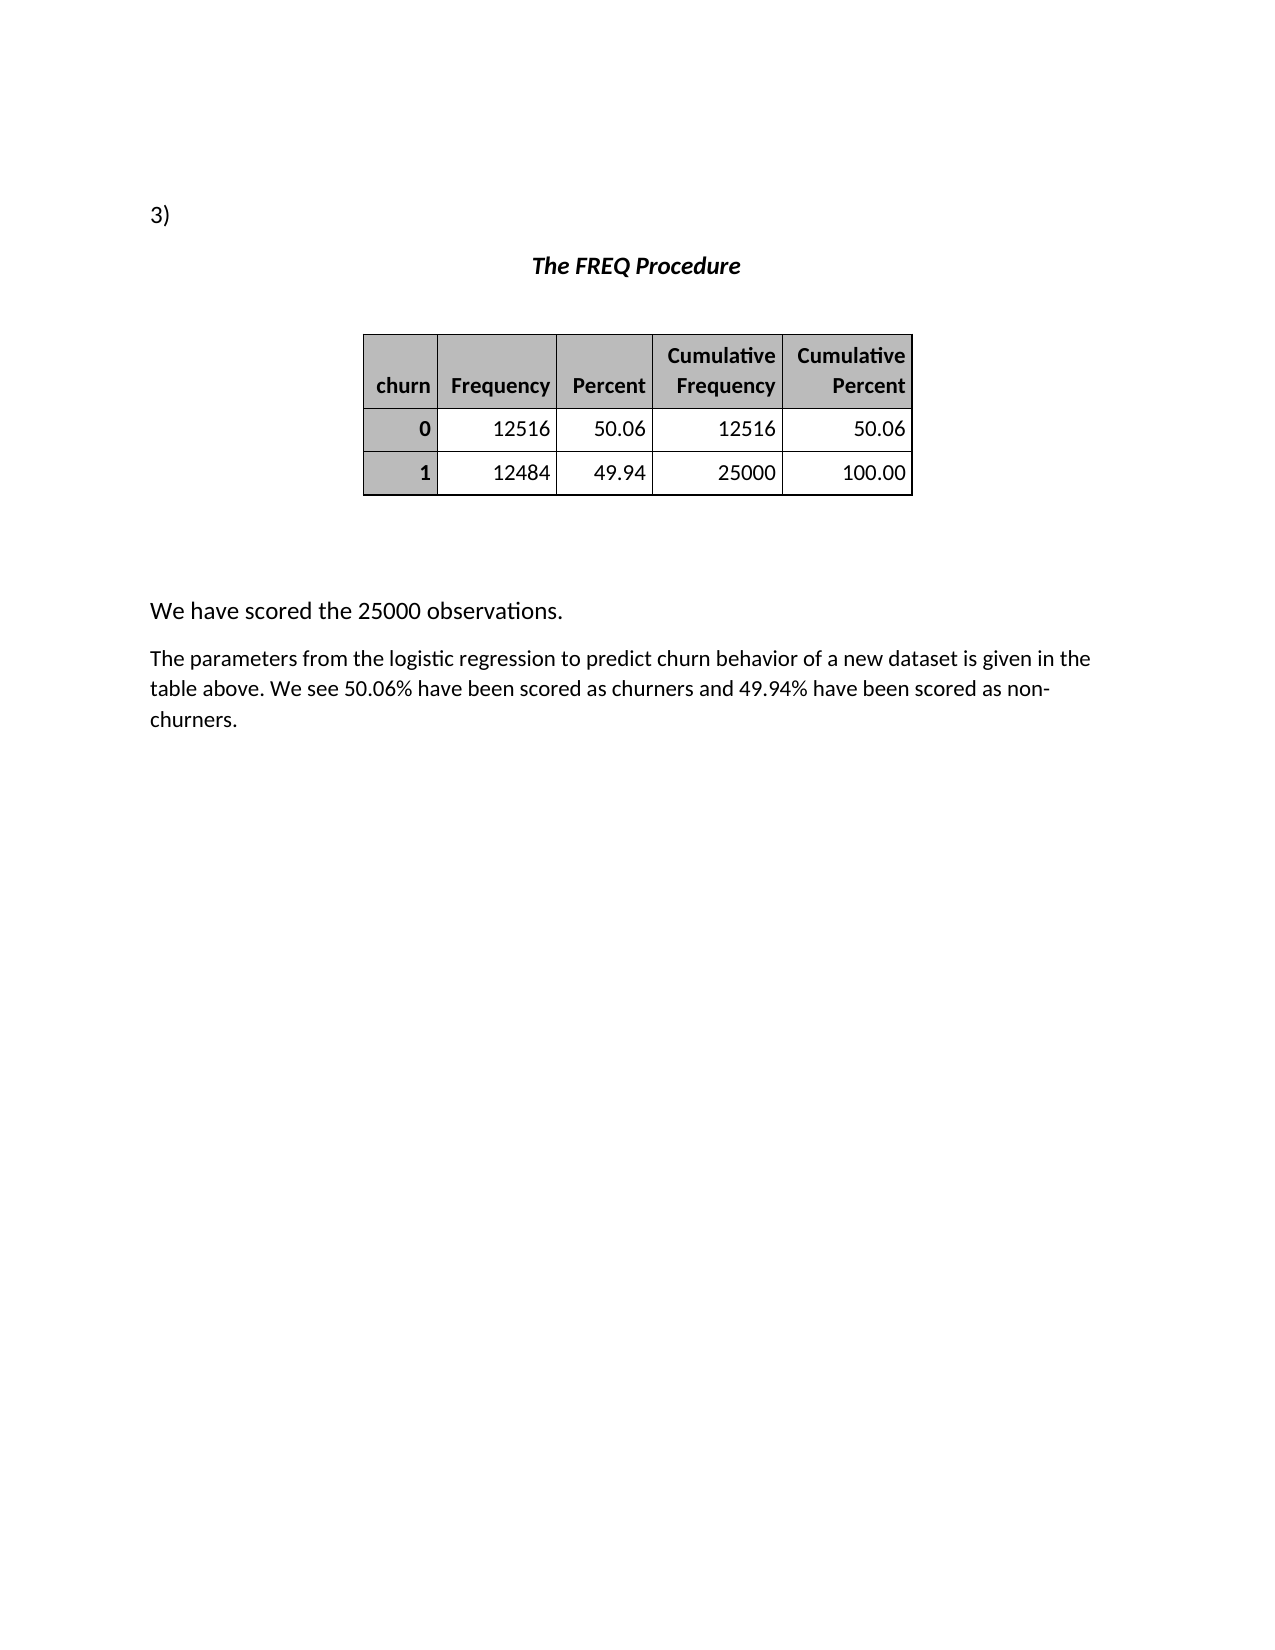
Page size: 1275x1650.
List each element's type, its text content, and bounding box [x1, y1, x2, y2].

table_cell 25000 [653, 452, 782, 494]
table_cell 50.06 [783, 409, 911, 451]
table_header Cumulative Percent [783, 335, 911, 408]
table_cell 100.00 [783, 452, 911, 494]
text 3) [150, 199, 1125, 230]
table_cell 0 [364, 409, 437, 451]
table_cell 12516 [653, 409, 782, 451]
table_cell 12516 [438, 409, 556, 451]
table_header Cumulative Frequency [653, 335, 782, 408]
text We have scored the 25000 observations. [150, 595, 1125, 625]
table_cell 49.94 [557, 452, 652, 494]
table_header Frequency [438, 335, 556, 408]
table_cell 50.06 [557, 409, 652, 451]
table_header The FREQ Procedure [520, 249, 755, 284]
text The parameters from the logistic regression to predict churn behavior of a new dataset is given in the table above. We see 50.06% have been scored as churners and 49.94% have been scored as non-churners. [150, 644, 1125, 733]
table_header churn [364, 335, 437, 408]
table_cell 1 [364, 452, 437, 494]
table_header Percent [557, 335, 652, 408]
table_cell 12484 [438, 452, 556, 494]
